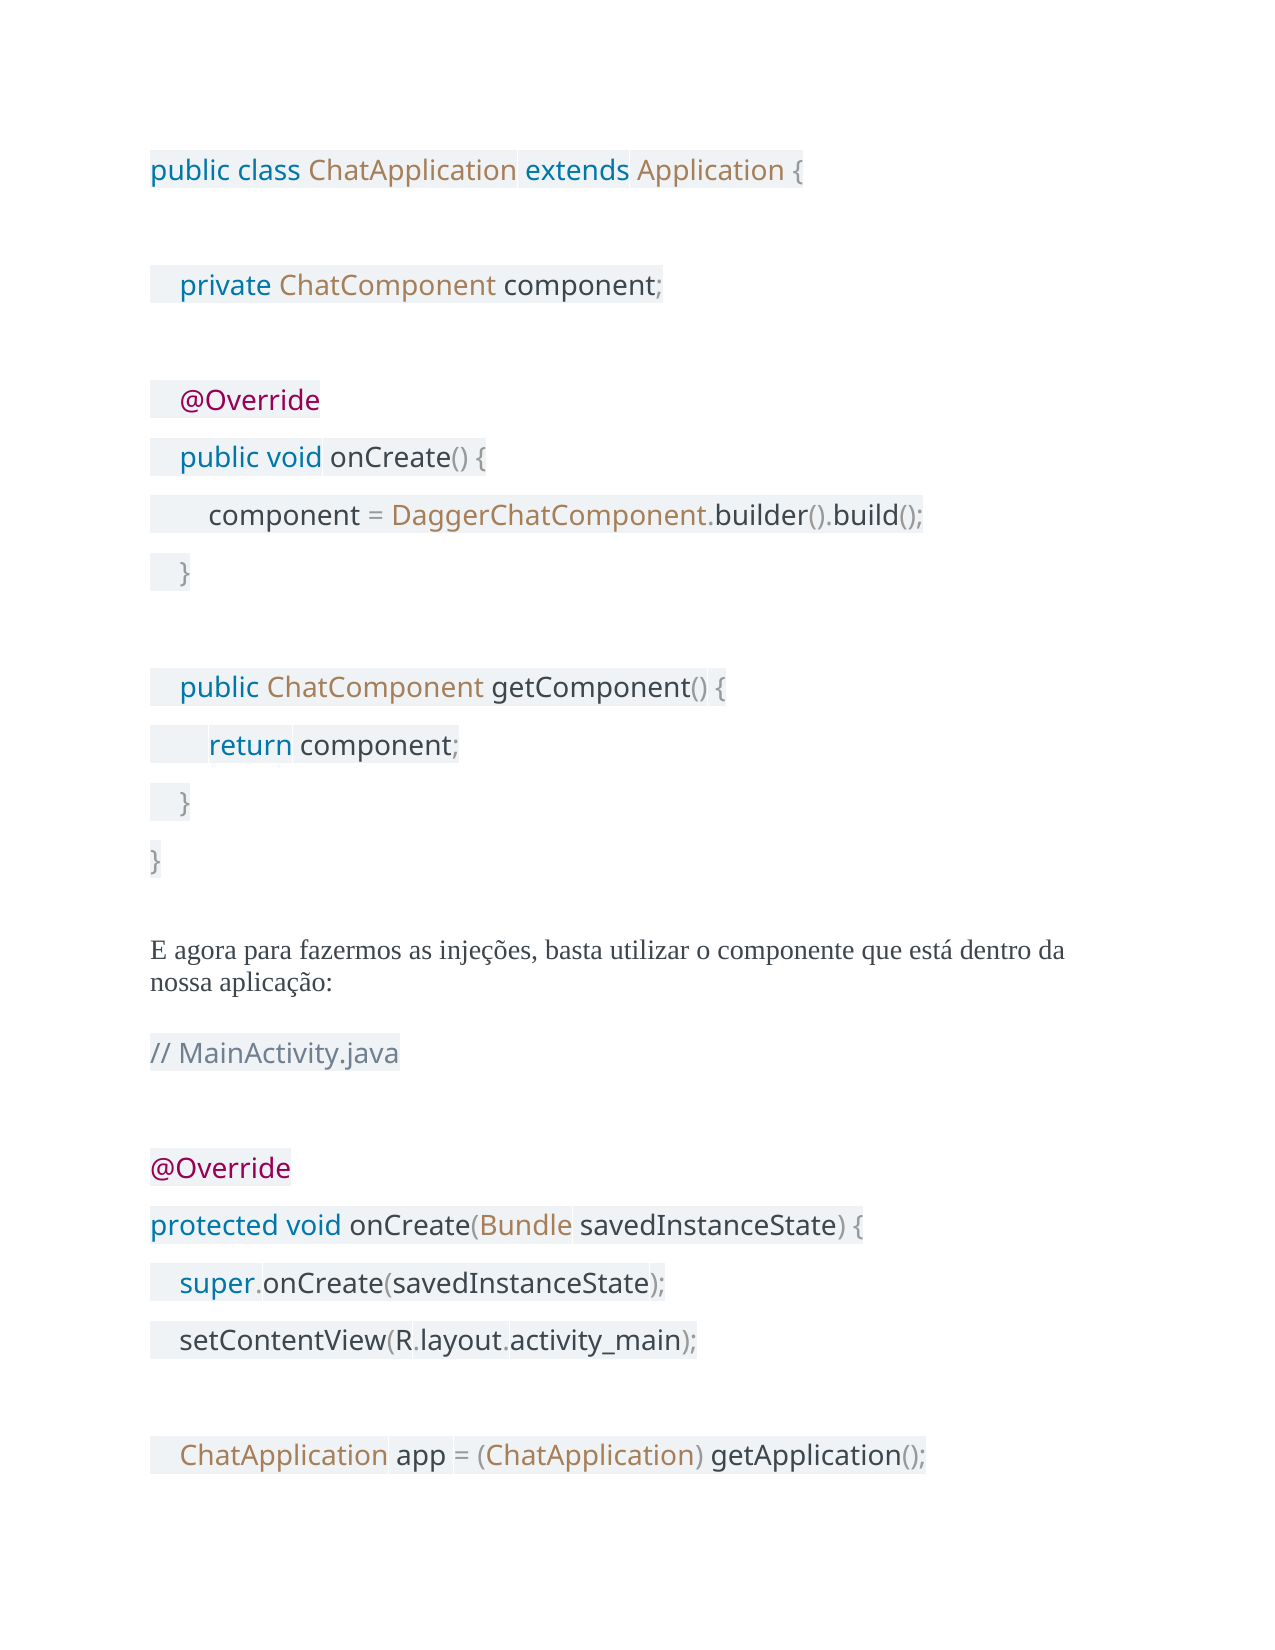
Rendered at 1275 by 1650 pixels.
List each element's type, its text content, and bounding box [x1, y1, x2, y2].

text public class ChatApplication extends Application { private ChatComponent component; @Override public void onCreate() { component = DaggerChatComponent.builder().build(); } public ChatComponent getComponent() { return component; } } [150, 150, 1125, 878]
text E agora para fazermos as injeções, basta utilizar o componente que está dentro da nossa aplicação: [333, 933, 1125, 998]
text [150, 1033, 1125, 1474]
